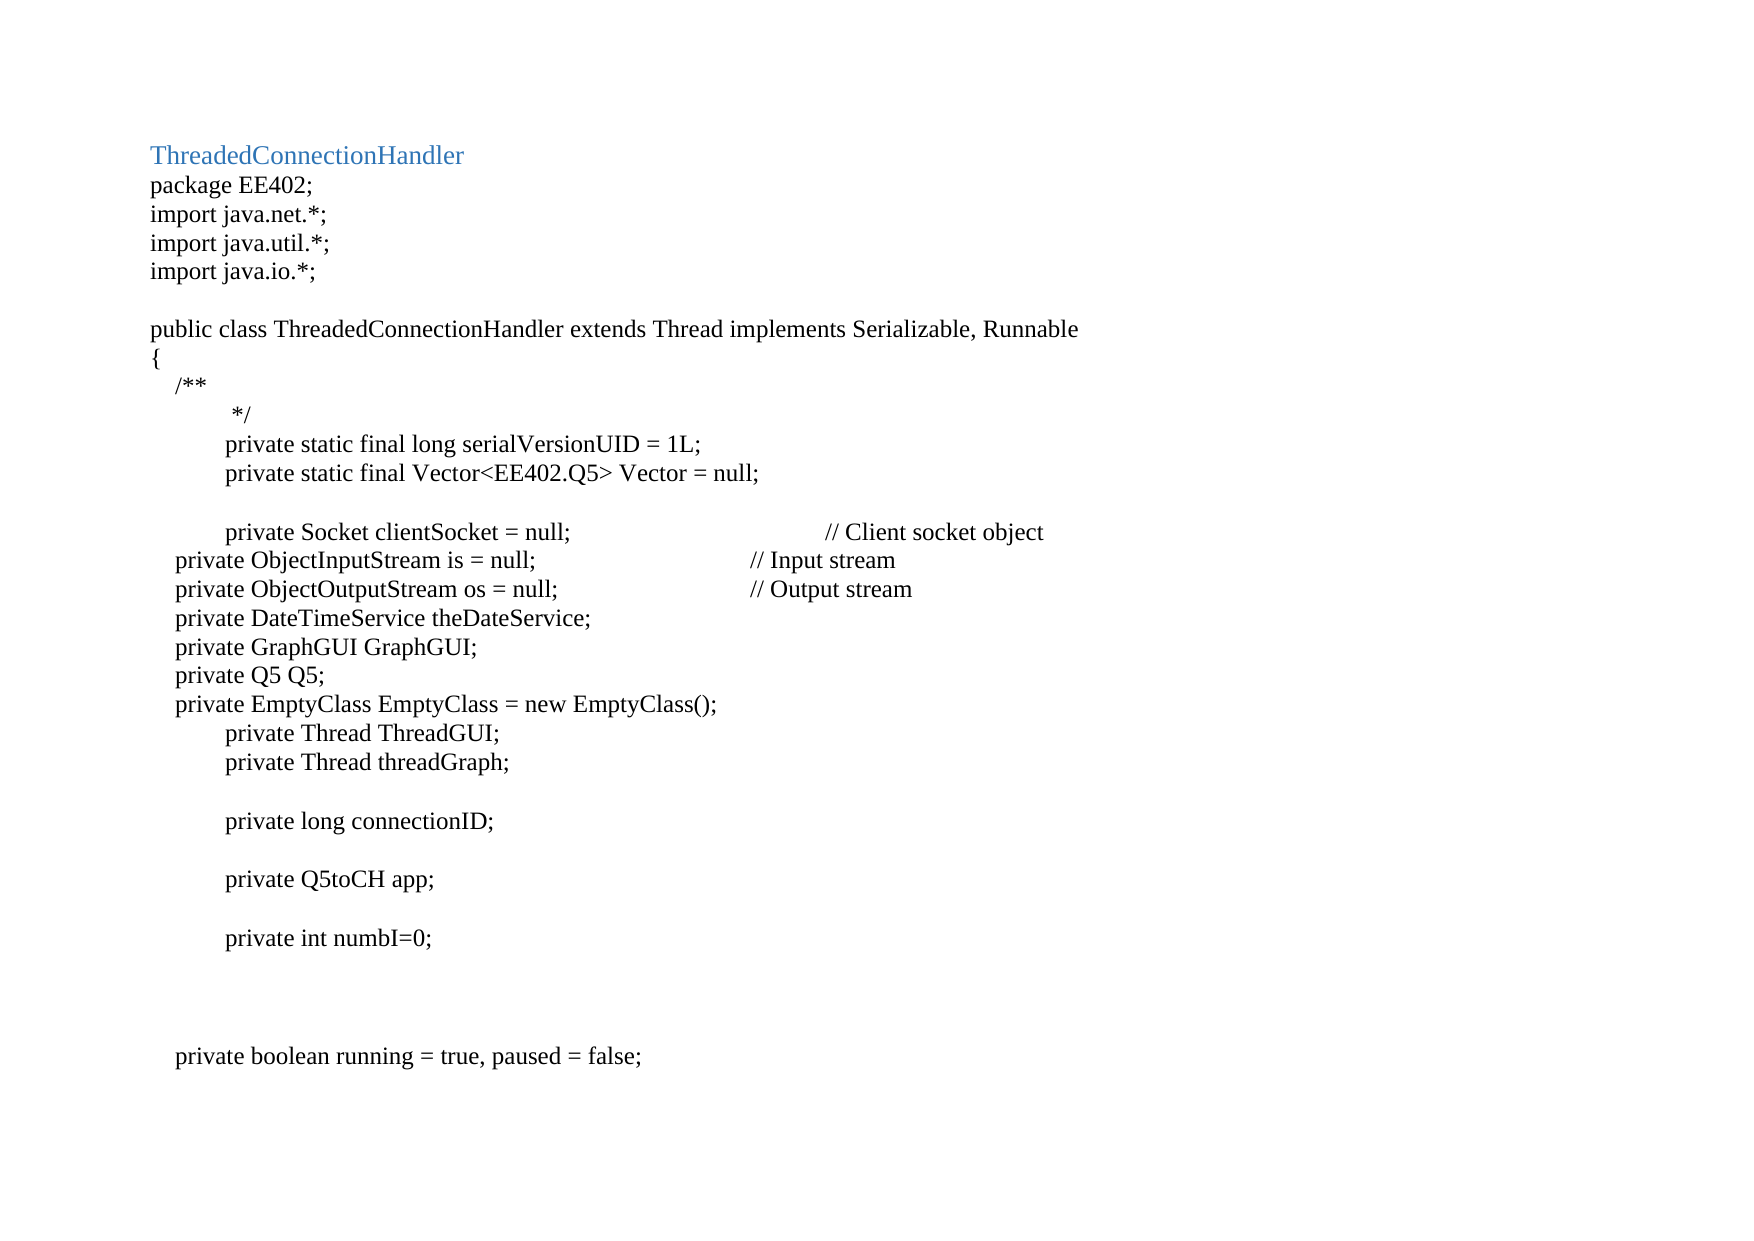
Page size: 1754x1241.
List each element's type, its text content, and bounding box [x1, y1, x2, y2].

text private Q5toCH app; [150, 864, 1604, 892]
text import java.net.*; [150, 199, 1604, 228]
text private Q5 Q5; [150, 661, 1604, 689]
subtitle ThreadedConnectionHandler [150, 139, 1604, 170]
text private int numbI=0; [150, 923, 1604, 952]
text private static final Vector<EE402.Q5> Vector = null; [150, 458, 1604, 486]
text private Socket clientSocket = null; // Client socket object [150, 517, 1604, 546]
text private DateTimeService theDateService; [150, 603, 1604, 632]
text import java.util.*; [150, 228, 1604, 256]
text import java.io.*; [150, 256, 1604, 285]
text private GraphGUI GraphGUI; [150, 632, 1604, 661]
text /** [150, 371, 1604, 400]
text private EmptyClass EmptyClass = new EmptyClass(); [150, 689, 1604, 718]
text private boolean running = true, paused = false; [150, 1041, 1604, 1070]
text public class ThreadedConnectionHandler extends Thread implements Serializable, Runnable [150, 314, 1604, 343]
text private Thread threadGraph; [150, 747, 1604, 776]
text */ [150, 400, 1604, 429]
text private static final long serialVersionUID = 1L; [150, 429, 1604, 458]
text private ObjectInputStream is = null; // Input stream [150, 546, 1604, 574]
text package EE402; [150, 170, 1604, 199]
text private Thread ThreadGUI; [150, 718, 1604, 747]
text private ObjectOutputStream os = null; // Output stream [150, 574, 1604, 603]
text private long connectionID; [150, 806, 1604, 835]
text { [150, 343, 1604, 371]
